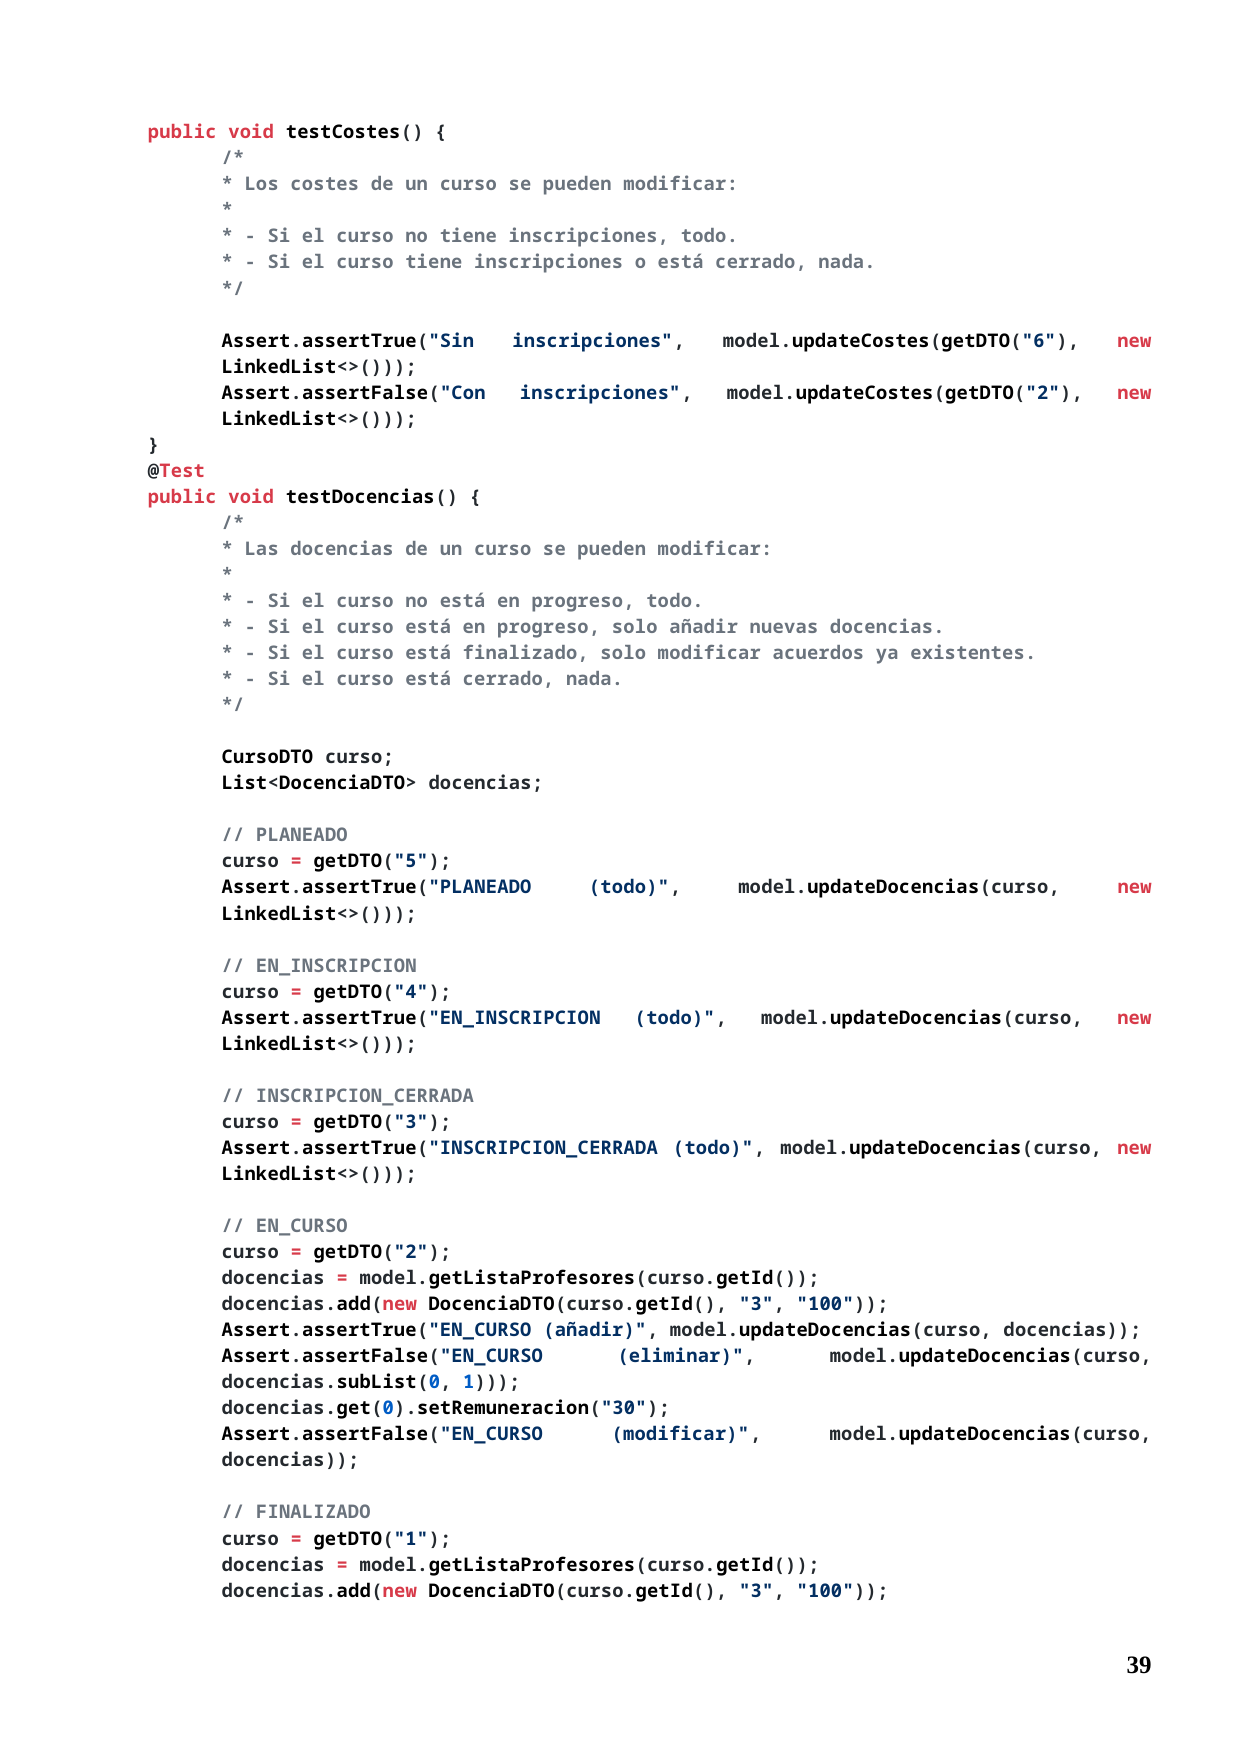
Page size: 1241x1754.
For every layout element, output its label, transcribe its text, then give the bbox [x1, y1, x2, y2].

text // FINALIZADO [221, 1498, 1152, 1524]
text * - Si el curso no está en progreso, todo. [221, 587, 1152, 613]
text docencias.get(0).setRemuneracion("30"); [221, 1394, 1152, 1420]
text curso = getDTO("2"); [221, 1238, 1152, 1264]
text docencias = model.getListaProfesores(curso.getId()); [221, 1550, 1152, 1576]
text * [221, 561, 1152, 587]
text Assert.assertTrue("EN_INSCRIPCION (todo)", model.updateDocencias(curso, new LinkedList<>())); [221, 1003, 1152, 1056]
text Assert.assertTrue("EN_CURSO (añadir)", model.updateDocencias(curso, docencias)); [221, 1316, 1152, 1342]
text /* [221, 509, 1152, 535]
text Assert.assertTrue("PLANEADO (todo)", model.updateDocencias(curso, new LinkedList<>())); [221, 873, 1152, 925]
text docencias.add(new DocenciaDTO(curso.getId(), "3", "100")); [221, 1290, 1152, 1316]
text * Los costes de un curso se pueden modificar: [221, 170, 1152, 196]
text Assert.assertTrue("INSCRIPCION_CERRADA (todo)", model.updateDocencias(curso, new LinkedList<>())); [221, 1134, 1152, 1186]
text docencias.add(new DocenciaDTO(curso.getId(), "3", "100")); [221, 1576, 1152, 1602]
text public void testDocencias() { [148, 483, 1152, 509]
text Assert.assertFalse("EN_CURSO (eliminar)", model.updateDocencias(curso, docencias.subList(0, 1))); [221, 1342, 1152, 1394]
text curso = getDTO("1"); [221, 1524, 1152, 1550]
text * - Si el curso está en progreso, solo añadir nuevas docencias. [221, 613, 1152, 639]
text Assert.assertFalse("EN_CURSO (modificar)", model.updateDocencias(curso, docencias)); [221, 1420, 1152, 1472]
text // INSCRIPCION_CERRADA [221, 1082, 1152, 1108]
text * - Si el curso está finalizado, solo modificar acuerdos ya existentes. [221, 639, 1152, 665]
text docencias = model.getListaProfesores(curso.getId()); [221, 1264, 1152, 1290]
text * Las docencias de un curso se pueden modificar: [221, 535, 1152, 561]
text public void testCostes() { [148, 118, 1152, 144]
text @Test [148, 457, 1152, 483]
text * [221, 196, 1152, 222]
text Assert.assertTrue("Sin inscripciones", model.updateCostes(getDTO("6"), new LinkedList<>())); [221, 326, 1152, 378]
text * - Si el curso tiene inscripciones o está cerrado, nada. [221, 248, 1152, 274]
text * - Si el curso no tiene inscripciones, todo. [221, 222, 1152, 248]
text /* [221, 144, 1152, 170]
text Assert.assertFalse("Con inscripciones", model.updateCostes(getDTO("2"), new LinkedList<>())); [221, 378, 1152, 431]
text */ [221, 691, 1152, 717]
text curso = getDTO("3"); [221, 1108, 1152, 1134]
text */ [221, 274, 1152, 326]
text } [148, 431, 1152, 457]
text // EN_INSCRIPCION [221, 951, 1152, 977]
text // EN_CURSO [221, 1212, 1152, 1238]
text curso = getDTO("4"); [221, 977, 1152, 1003]
text * - Si el curso está cerrado, nada. [221, 665, 1152, 691]
text curso = getDTO("5"); [221, 847, 1152, 873]
text // PLANEADO [221, 821, 1152, 847]
text List<DocenciaDTO> docencias; [221, 769, 1152, 795]
text CursoDTO curso; [221, 743, 1152, 769]
